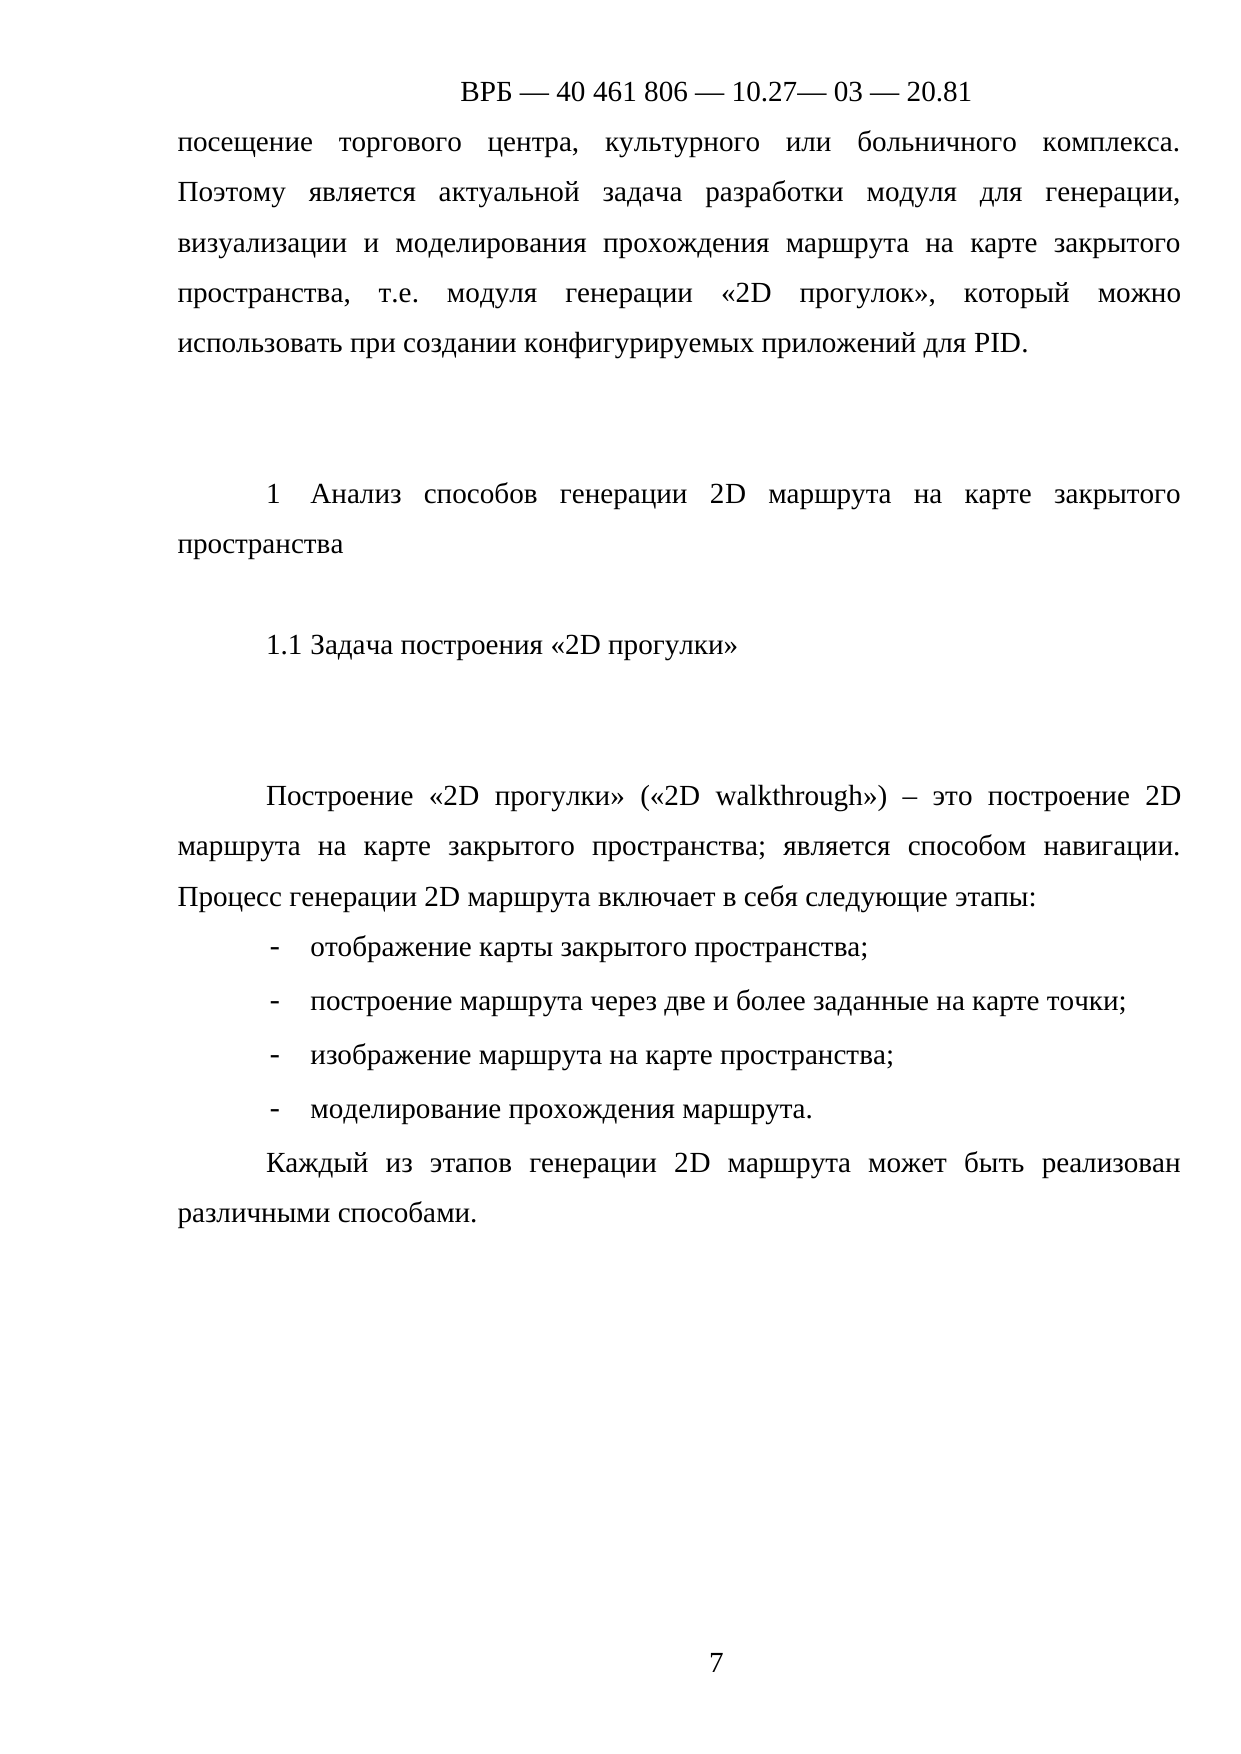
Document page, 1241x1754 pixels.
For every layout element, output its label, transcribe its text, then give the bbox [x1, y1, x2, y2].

list построение маршрута через две и более заданные на карте точки; [177, 983, 1181, 1019]
list изображение маршрута на карте пространства; [177, 1037, 1181, 1073]
list моделирование прохождения маршрута. [177, 1091, 1181, 1127]
text Каждый из этапов генерации 2D маршрута может быть реализован различными способами. [177, 1145, 1181, 1229]
list Анализ способов генерации 2D маршрута на карте закрытого пространства [177, 476, 1181, 560]
list Построение «2D прогулки» («2D walkthrough») – это построение 2D маршрута на карте закрытого пространства; является способом навигации. Процесс генерации 2D маршрута включает в себя следующие этапы: [177, 778, 1181, 912]
list отображение карты закрытого пространства; [177, 929, 1181, 965]
list Задача построения «2D прогулки» [177, 627, 1181, 661]
